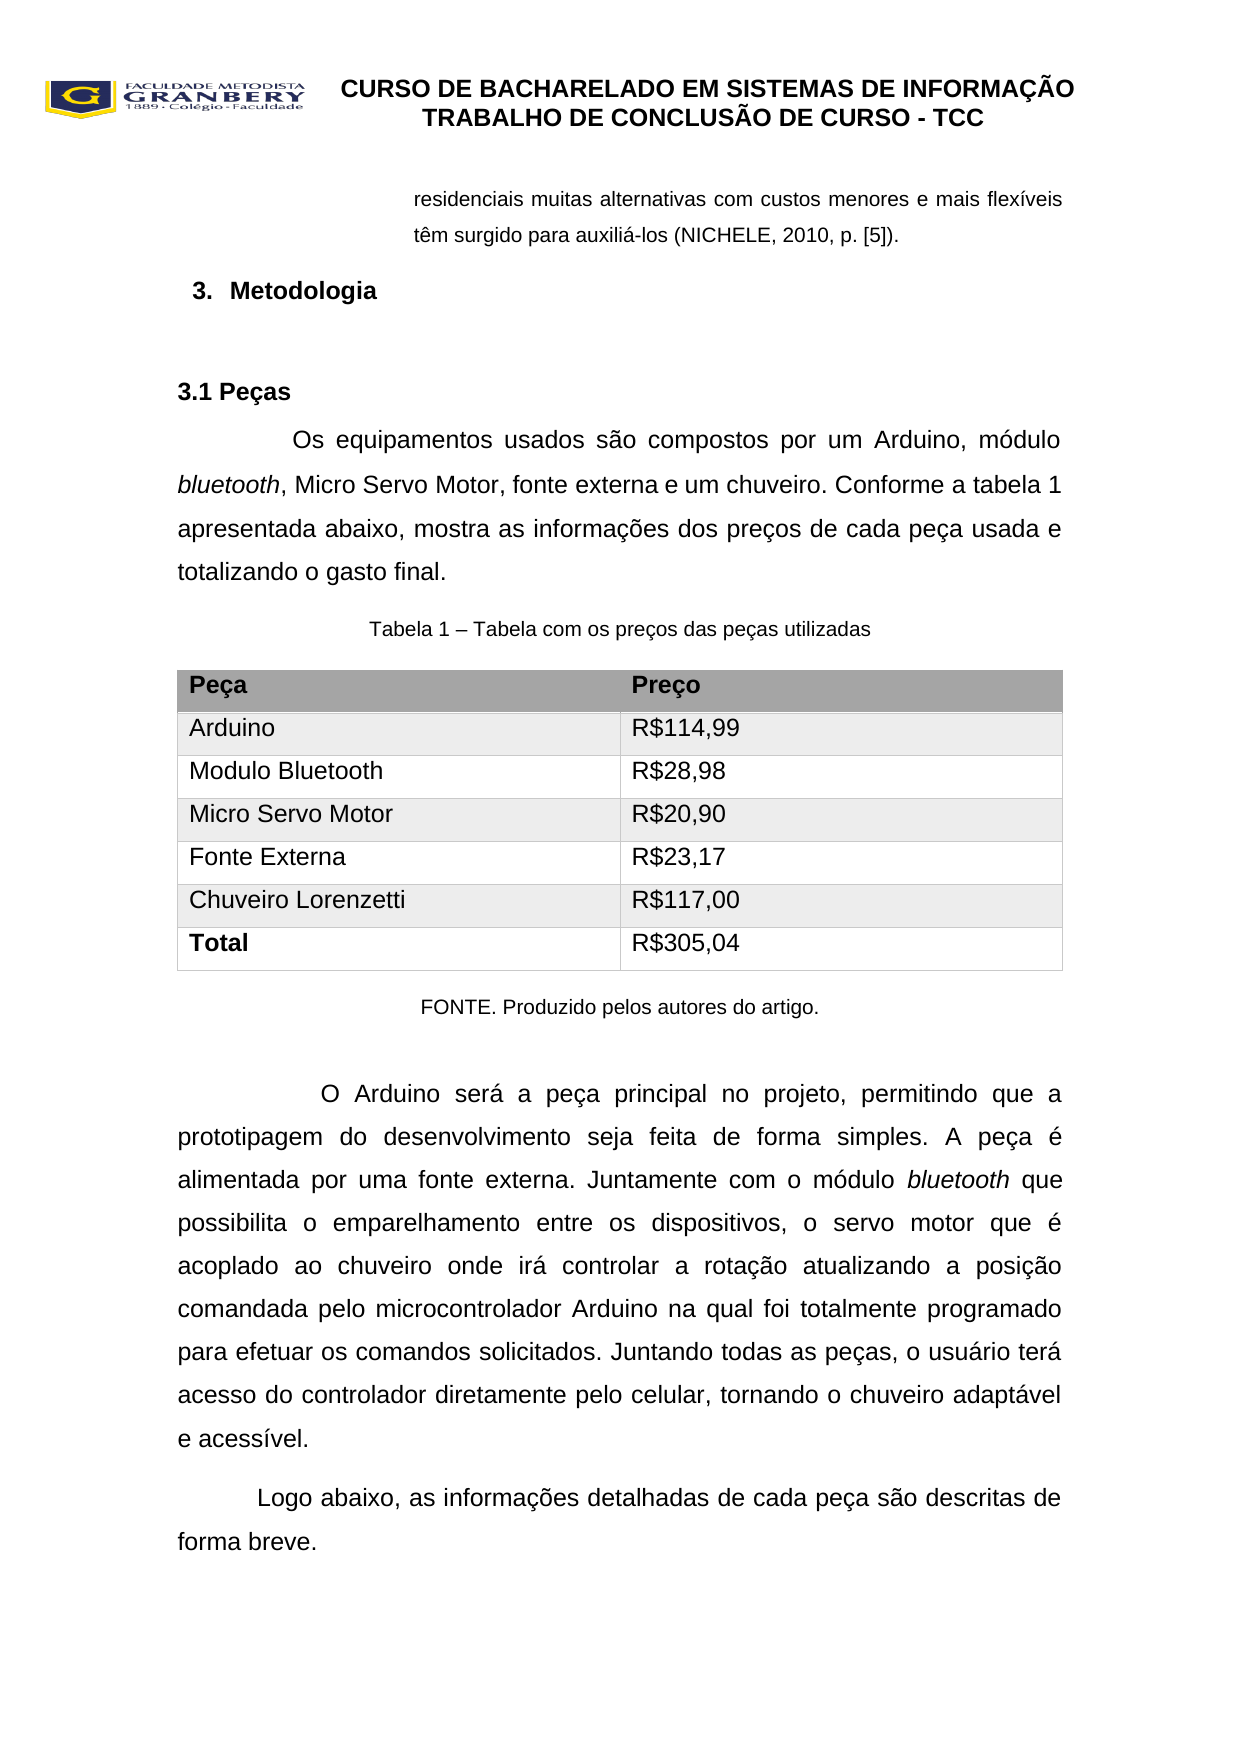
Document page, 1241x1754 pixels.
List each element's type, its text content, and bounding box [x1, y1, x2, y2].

text 3.1 Peças [177, 377, 1063, 406]
text Os equipamentos usados são compostos por um Arduino, módulo bluetooth, Micro Servo Motor, fonte externa e um chuveiro. Conforme a tabela 1 apresentada abaixo, mostra as informações dos preços de cada peça usada e totalizando o gasto final. [177, 425, 1063, 586]
table_cell R$117,00 [621, 885, 1062, 927]
table_cell R$28,98 [621, 756, 1062, 798]
picture [43, 53, 306, 146]
list Metodologia [192, 276, 1063, 304]
text Logo abaixo, as informações detalhadas de cada peça são descritas de forma breve. [177, 1483, 1063, 1555]
text Tabela 1 – Tabela com os preços das peças utilizadas [177, 617, 1063, 641]
table_cell R$305,04 [621, 928, 1062, 970]
table_cell R$114,99 [621, 714, 1062, 755]
table_cell R$20,90 [621, 799, 1062, 841]
table_cell Fonte Externa [178, 842, 620, 884]
table_cell R$23,17 [621, 842, 1062, 884]
text FONTE. Produzido pelos autores do artigo. [177, 995, 1063, 1019]
table_cell Micro Servo Motor [178, 799, 620, 841]
table_header Preço [621, 671, 1062, 712]
table_cell Arduino [178, 714, 620, 755]
table_cell Chuveiro Lorenzetti [178, 885, 620, 927]
table_cell Total [178, 928, 620, 970]
table_cell Modulo Bluetooth [178, 756, 620, 798]
text O Arduino será a peça principal no projeto, permitindo que a prototipagem do desenvolvimento seja feita de forma simples. A peça é alimentada por uma fonte externa. Juntamente com o módulo bluetooth que possibilita o emparelhamento entre os dispositivos, o servo motor que é acoplado ao chuveiro onde irá controlar a rotação atualizando a posição comandada pelo microcontrolador Arduino na qual foi totalmente programado para efetuar os comandos solicitados. Juntando todas as peças, o usuário terá acesso do controlador diretamente pelo celular, tornando o chuveiro adaptável e acessível. [177, 1079, 1063, 1452]
table_header Peça [178, 671, 620, 712]
